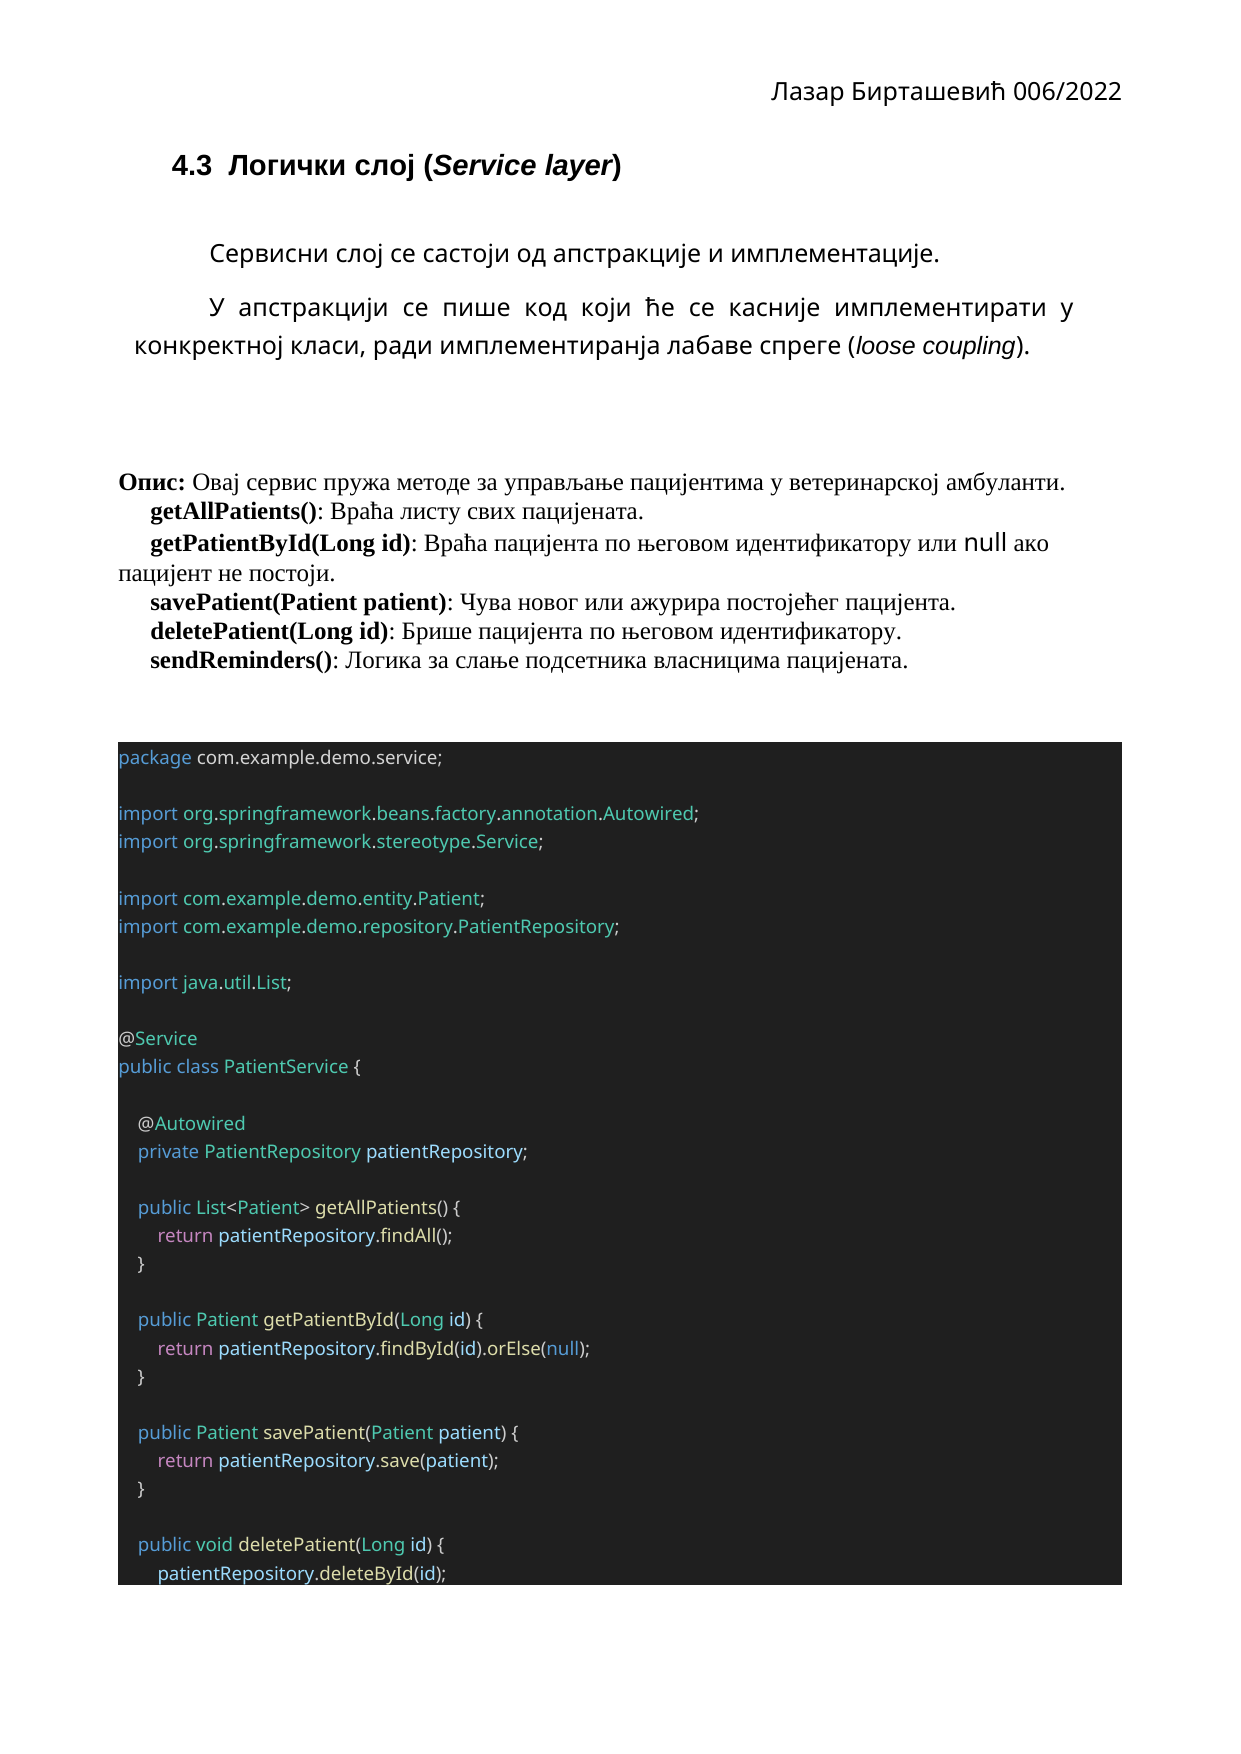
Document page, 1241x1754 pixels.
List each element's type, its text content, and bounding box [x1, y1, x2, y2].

text public void deletePatient(Long id) { [118, 1529, 1122, 1557]
text } [118, 1360, 1122, 1388]
text import java.util.List; [118, 967, 1122, 995]
text public Patient savePatient(Patient patient) { [118, 1417, 1122, 1445]
text import org.springframework.beans.factory.annotation.Autowired; [118, 798, 1122, 826]
text public Patient getPatientById(Long id) { [118, 1304, 1122, 1332]
text patientRepository.deleteById(id); [118, 1557, 1122, 1585]
text  deletePatient(Long id): Брише пацијента по његовом идентификатору. [118, 616, 1122, 645]
text @Autowired [118, 1107, 1122, 1135]
text import org.springframework.stereotype.Service; [118, 826, 1122, 854]
text public class PatientService { [118, 1051, 1122, 1079]
text return patientRepository.findById(id).orElse(null); [118, 1332, 1122, 1360]
text package com.example.demo.service; [118, 742, 1122, 770]
text private PatientRepository patientRepository; [118, 1135, 1122, 1163]
text  getPatientById(Long id): Враћа пацијента по његовом идентификатору или null ако пацијент не постоји. [118, 524, 1122, 587]
text public List<Patient> getAllPatients() { [118, 1192, 1122, 1220]
text return patientRepository.findAll(); [118, 1220, 1122, 1248]
text  sendReminders(): Логика за слање подсетника власницима пацијената. [118, 645, 1122, 673]
text } [118, 1473, 1122, 1501]
text У апстракцији се пише код који ће се касније имплементирати у конкректној класи, ради имплементиранја лабаве спреге (loose coupling). [134, 290, 1074, 361]
text 4.3 Логички слој (Service layer) [172, 148, 1122, 181]
text Сервисни слој се састоји од апстракције и имплементације. [209, 236, 1122, 270]
text import com.example.demo.repository.PatientRepository; [118, 910, 1122, 938]
text @Service [118, 1023, 1122, 1051]
text return patientRepository.save(patient); [118, 1445, 1122, 1473]
text Опис: Овај сервис пружа методе за управљање пацијентима у ветеринарској амбуланти. [118, 467, 1122, 496]
text } [118, 1248, 1122, 1276]
text  savePatient(Patient patient): Чува новог или ажурира постојећег пацијента. [118, 587, 1122, 616]
text import com.example.demo.entity.Patient; [118, 882, 1122, 910]
text  getAllPatients(): Враћа листу свих пацијената. [118, 496, 1122, 524]
